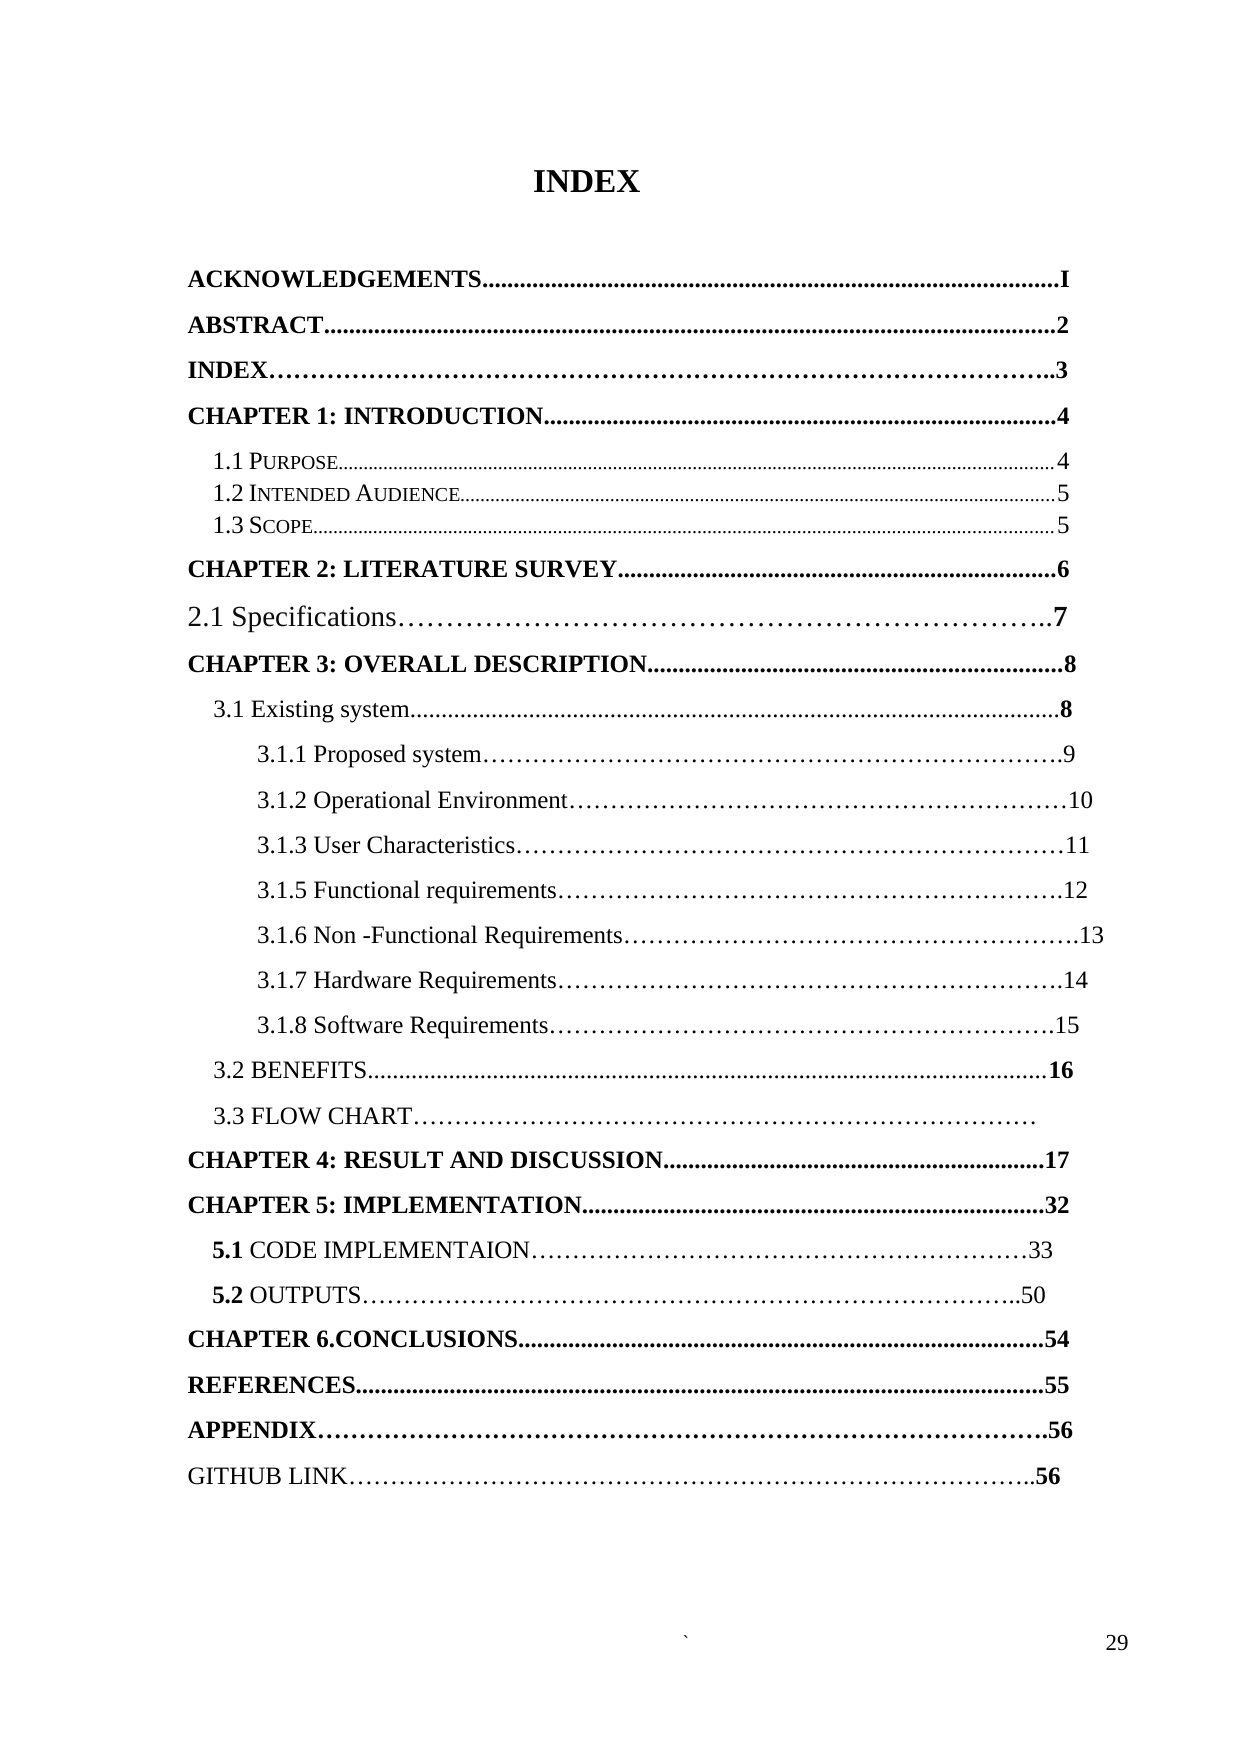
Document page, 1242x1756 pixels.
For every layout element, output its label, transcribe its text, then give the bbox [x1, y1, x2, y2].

subtitle INDEX [234, 161, 1167, 199]
